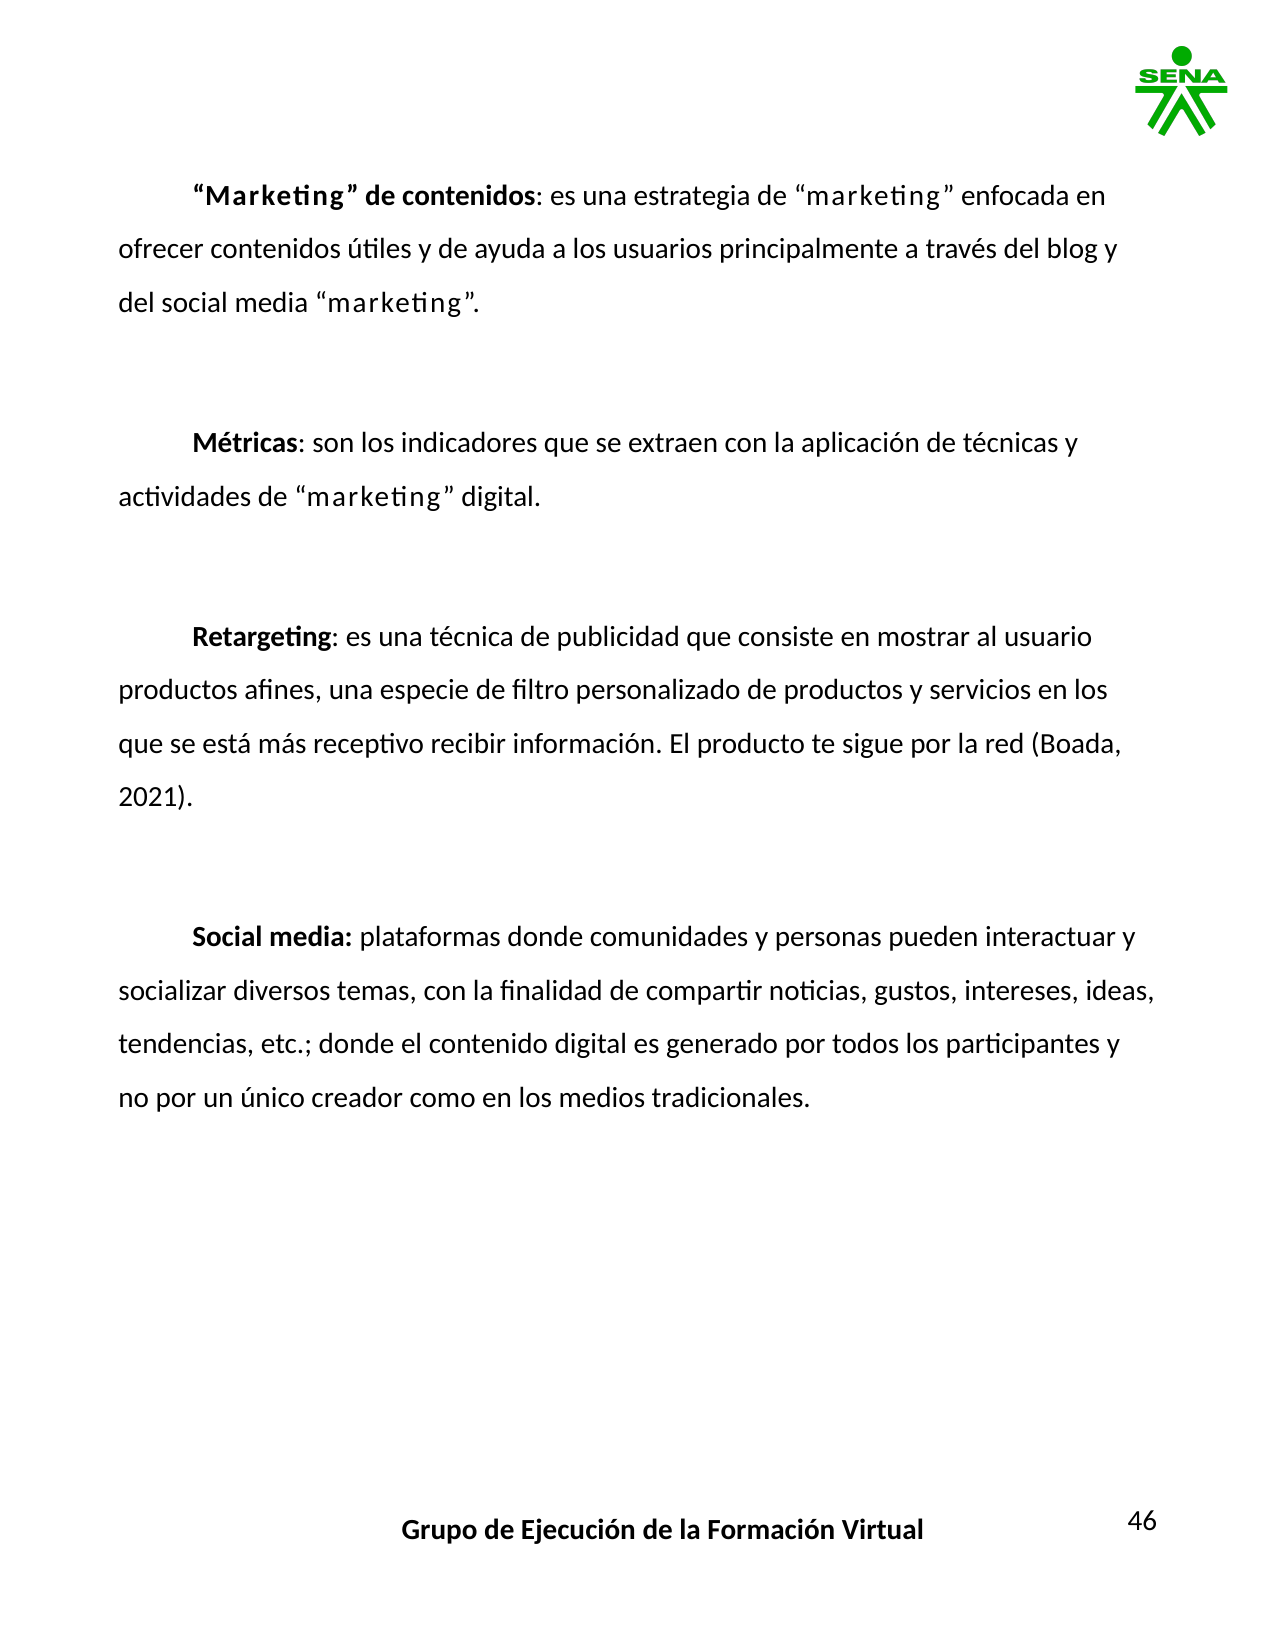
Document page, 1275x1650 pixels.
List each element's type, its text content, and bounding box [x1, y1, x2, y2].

text Métricas: son los indicadores que se extraen con la aplicación de técnicas y actividades de “marketing” digital. [118, 424, 1157, 513]
text “Marketing” de contenidos: es una estrategia de “marketing” enfocada en ofrecer contenidos útiles y de ayuda a los usuarios principalmente a través del blog y del social media “marketing”. [118, 177, 1157, 320]
picture [1135, 46, 1228, 136]
text Social media: plataformas donde comunidades y personas pueden interactuar y socializar diversos temas, con la finalidad de compartir noticias, gustos, intereses, ideas, tendencias, etc.; donde el contenido digital es generado por todos los participantes y no por un único creador como en los medios tradicionales. [118, 918, 1157, 1114]
text Retargeting: es una técnica de publicidad que consiste en mostrar al usuario productos afines, una especie de filtro personalizado de productos y servicios en los que se está más receptivo recibir información. El producto te sigue por la red (Boada, 2021). [118, 618, 1157, 814]
